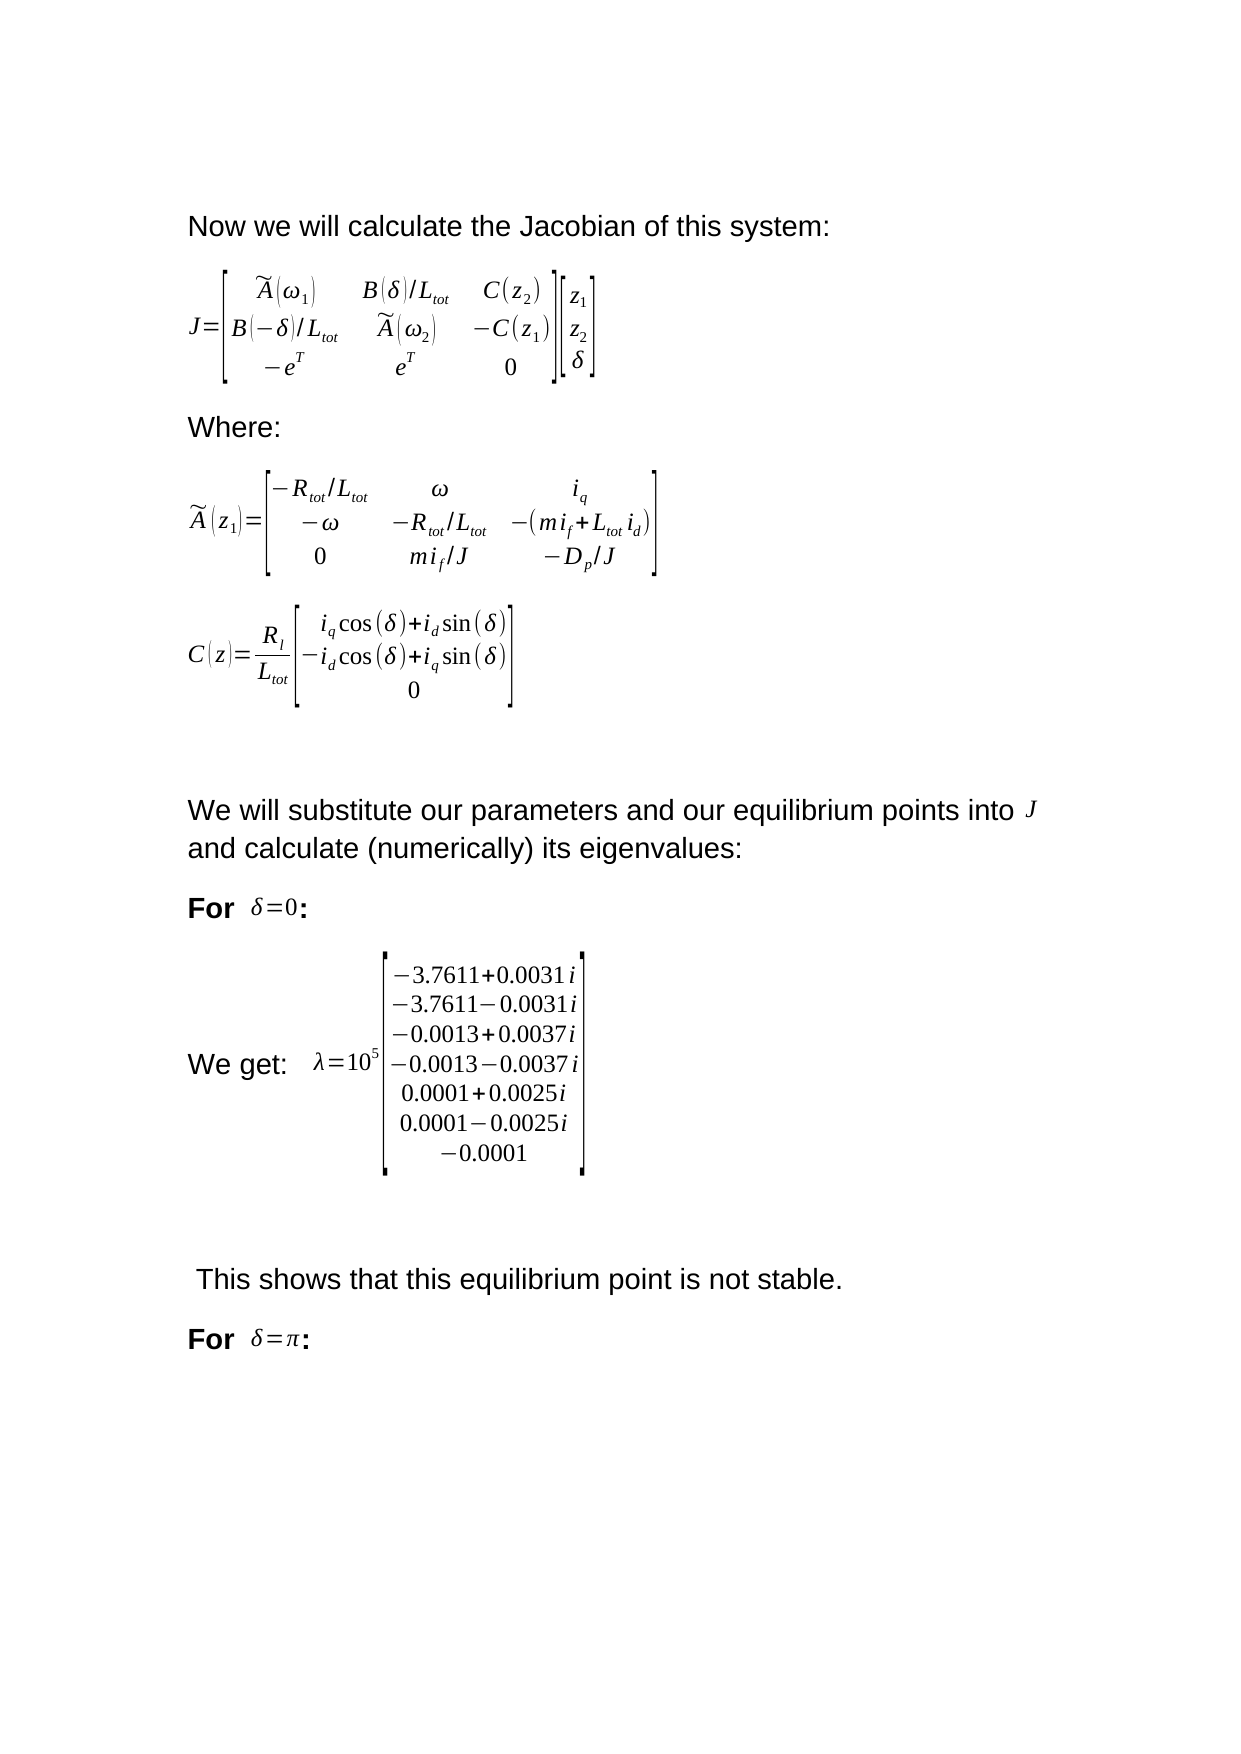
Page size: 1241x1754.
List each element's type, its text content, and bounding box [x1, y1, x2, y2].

text We get: [187, 950, 1053, 1177]
text We will substitute our parameters and our equilibrium points into and calculate (numerically) its eigenvalues: [187, 793, 1053, 865]
text Where: [187, 410, 1053, 444]
text For : [187, 1322, 1053, 1355]
text For : [187, 891, 1053, 924]
text Now we will calculate the Jacobian of this system: [187, 209, 1053, 243]
text This shows that this equilibrium point is not stable. [187, 1262, 1053, 1296]
